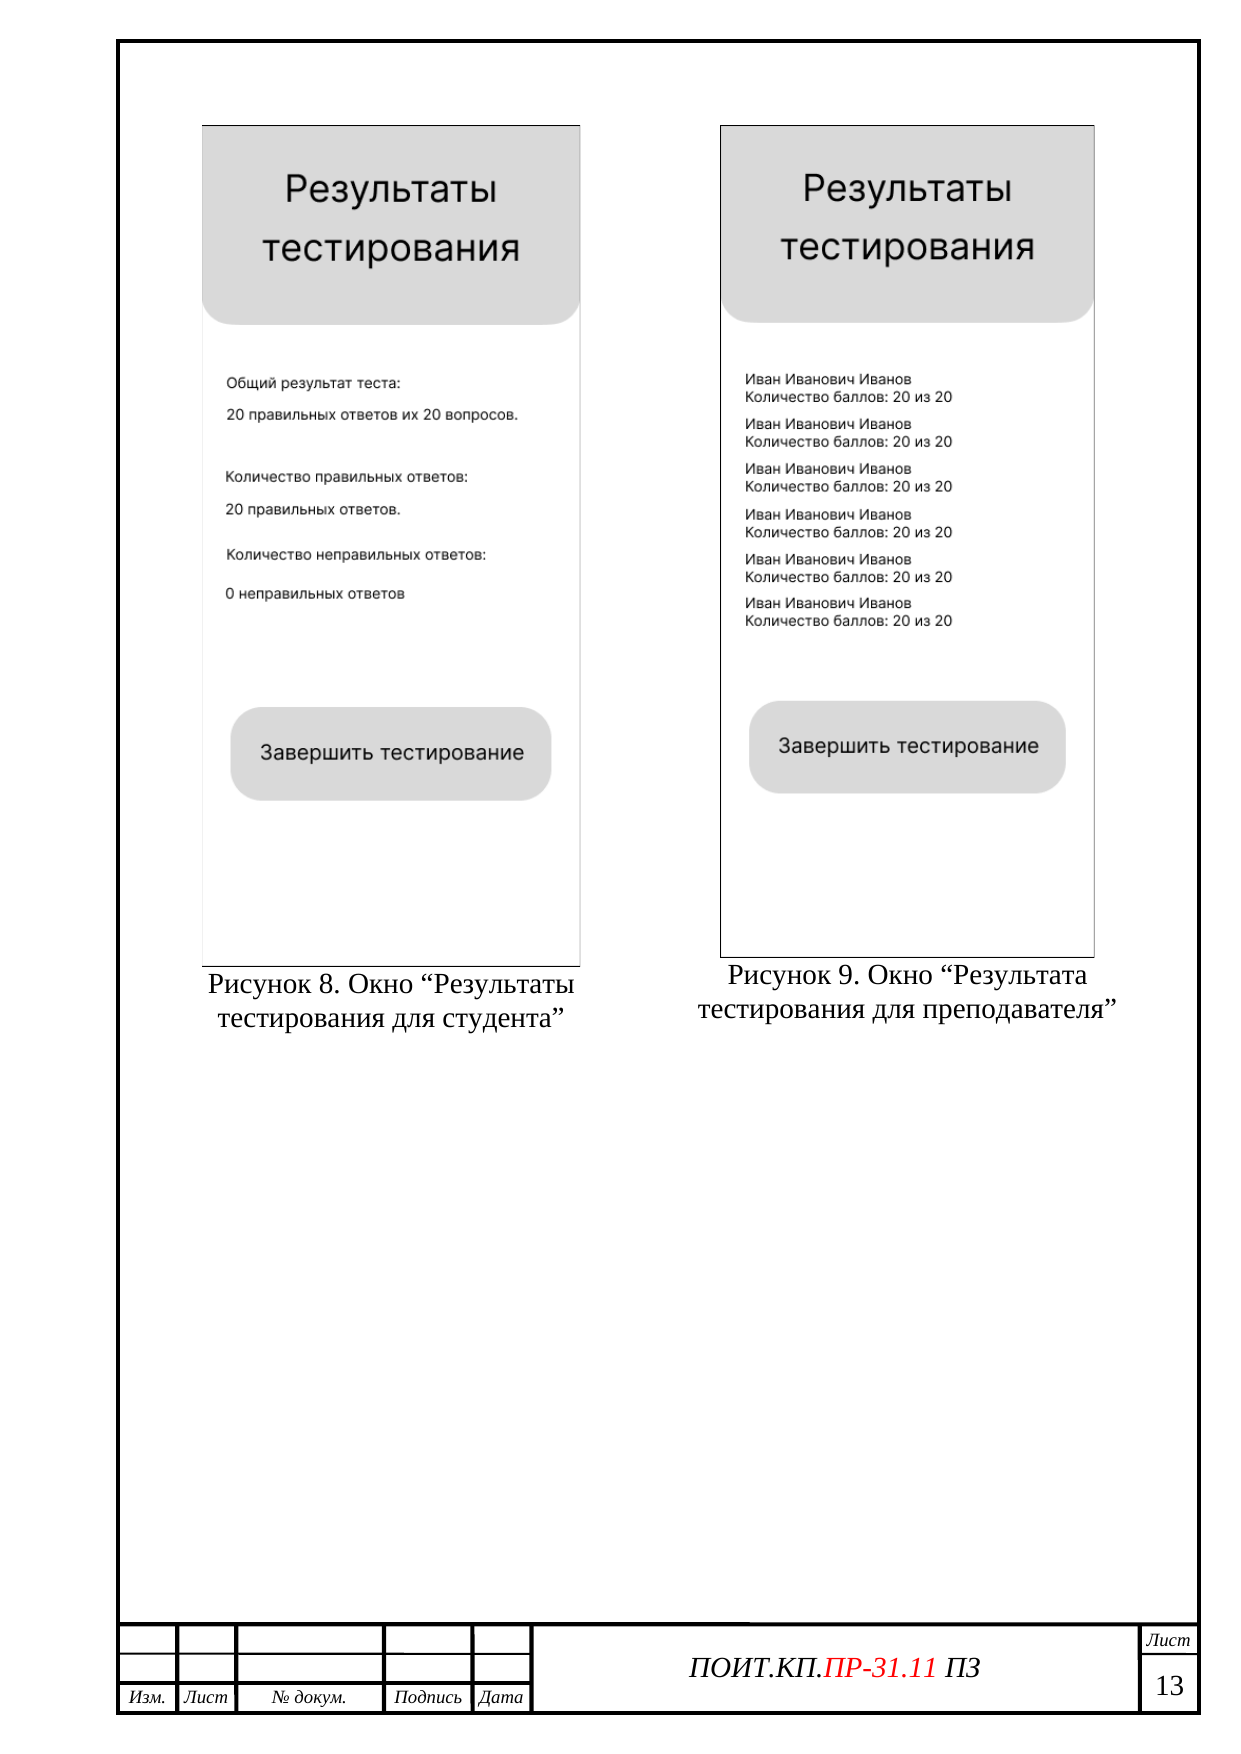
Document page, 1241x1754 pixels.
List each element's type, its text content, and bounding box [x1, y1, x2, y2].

table_header Рисунок 9. Окно “Результата тестирования для преподавателя” [634, 125, 1151, 1033]
table_header Рисунок 8. Окно “Результаты тестирования для студента” [118, 125, 634, 1033]
picture [202, 125, 581, 967]
picture [720, 125, 1095, 958]
